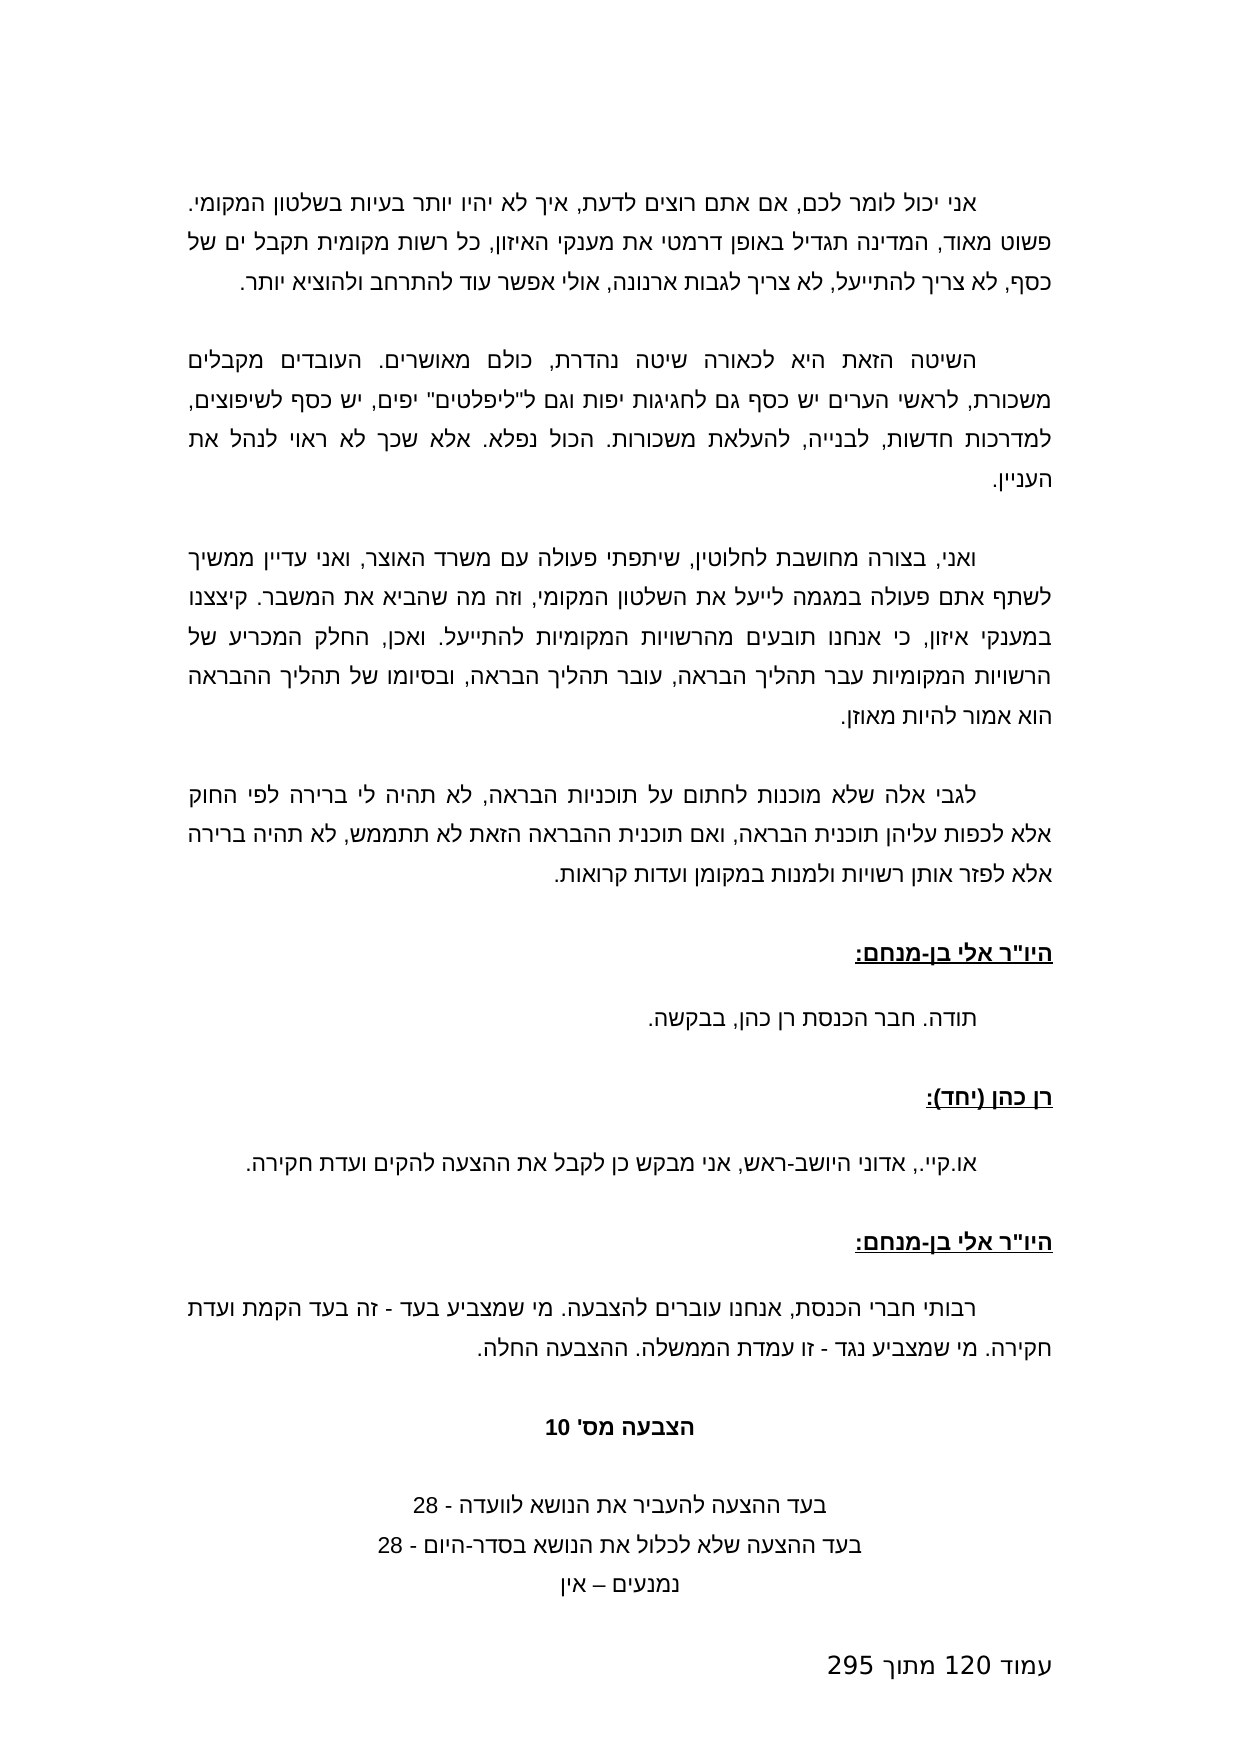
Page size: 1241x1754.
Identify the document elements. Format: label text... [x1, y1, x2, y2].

text רן כהן (יחד): [187, 1084, 1053, 1111]
text או.קיי., אדוני היושב-ראש, אני מבקש כן לקבל את ההצעה להקים ועדת חקירה. [187, 1150, 1053, 1177]
text הצבעה מס' 10 [187, 1413, 1053, 1440]
text אני יכול לומר לכם, אם אתם רוצים לדעת, איך לא יהיו יותר בעיות בשלטון המקומי. פשוט מאוד, המדינה תגדיל באופן דרמטי את מענקי האיזון, כל רשות מקומית תקבל ים של כסף, לא צריך להתייעל, לא צריך לגבות ארנונה, אולי אפשר עוד להתרחב ולהוציא יותר. [187, 189, 1053, 295]
text היו"ר אלי בן-מנחם: [187, 939, 1053, 966]
text בעד ההצעה שלא לכלול את הנושא בסדר-היום - 28 [187, 1532, 1053, 1558]
text נמנעים – אין [187, 1571, 1053, 1598]
text תודה. חבר הכנסת רן כהן, בבקשה. [187, 1005, 1053, 1032]
text בעד ההצעה להעביר את הנושא לוועדה - 28 [187, 1492, 1053, 1519]
text היו"ר אלי בן-מנחם: [187, 1229, 1053, 1256]
text השיטה הזאת היא לכאורה שיטה נהדרת, כולם מאושרים. העובדים מקבלים משכורת, לראשי הערים יש כסף גם לחגיגות יפות וגם ל"ליפלטים" יפים, יש כסף לשיפוצים, למדרכות חדשות, לבנייה, להעלאת משכורות. הכול נפלא. אלא שכך לא ראוי לנהל את העניין. [187, 347, 1053, 492]
text רבותי חברי הכנסת, אנחנו עוברים להצבעה. מי שמצביע בעד - זה בעד הקמת ועדת חקירה. מי שמצביע נגד - זו עמדת הממשלה. ההצבעה החלה. [187, 1295, 1053, 1361]
text לגבי אלה שלא מוכנות לחתום על תוכניות הבראה, לא תהיה לי ברירה לפי החוק אלא לכפות עליהן תוכנית הבראה, ואם תוכנית ההבראה הזאת לא תתממש, לא תהיה ברירה אלא לפזר אותן רשויות ולמנות במקומן ועדות קרואות. [187, 782, 1053, 887]
text ואני, בצורה מחושבת לחלוטין, שיתפתי פעולה עם משרד האוצר, ואני עדיין ממשיך לשתף אתם פעולה במגמה לייעל את השלטון המקומי, וזה מה שהביא את המשבר. קיצצנו במענקי איזון, כי אנחנו תובעים מהרשויות המקומיות להתייעל. ואכן, החלק המכריע של הרשויות המקומיות עבר תהליך הבראה, עובר תהליך הבראה, ובסיומו של תהליך ההבראה הוא אמור להיות מאוזן. [187, 545, 1053, 729]
